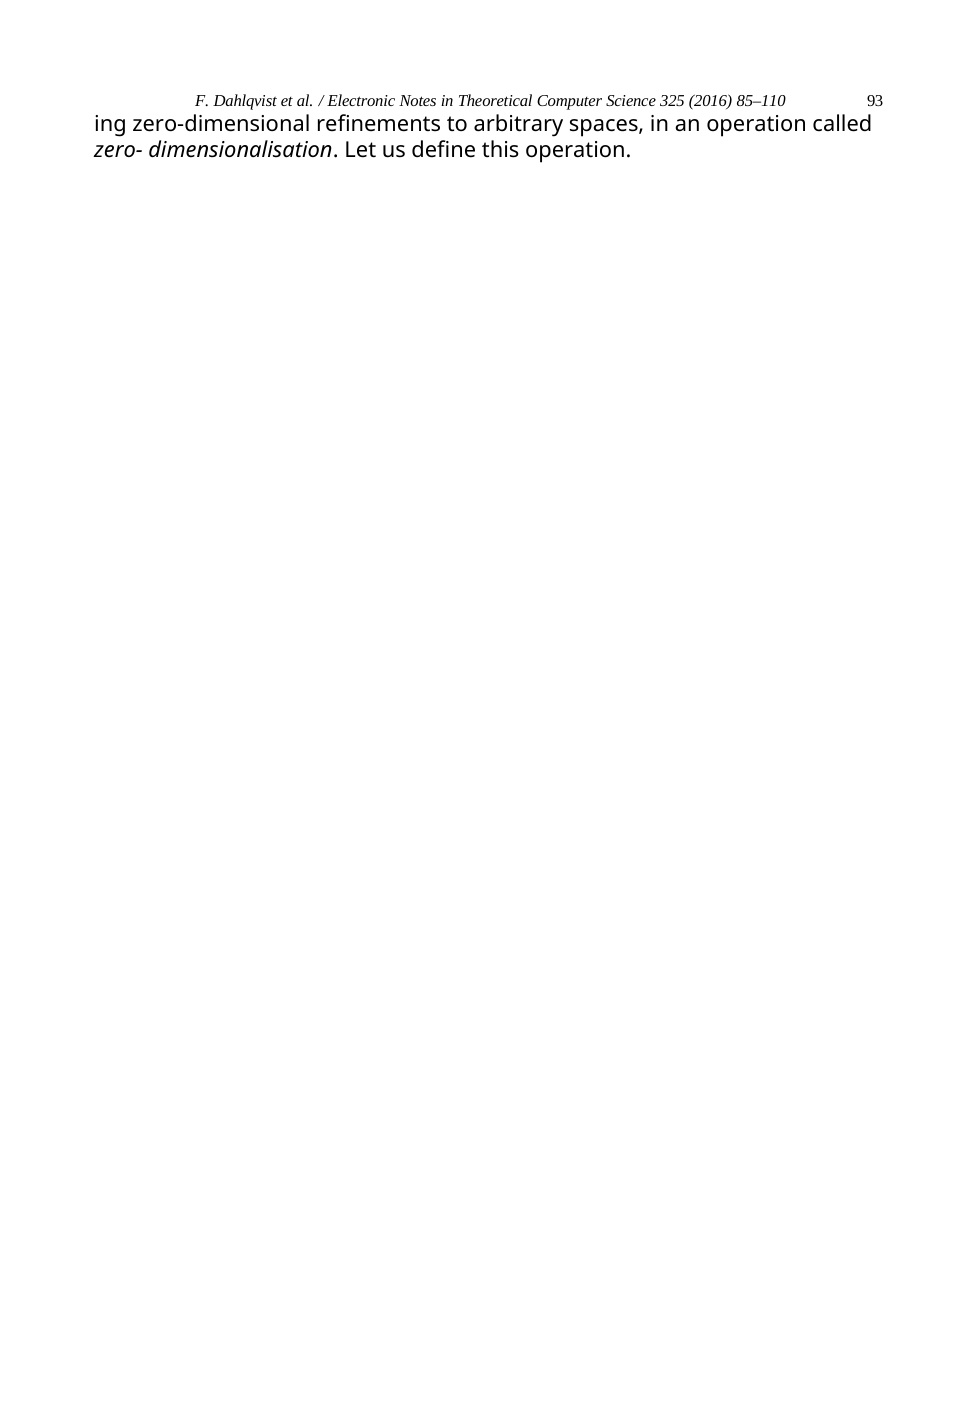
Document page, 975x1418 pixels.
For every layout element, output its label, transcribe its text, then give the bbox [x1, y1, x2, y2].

text ing zero-dimensional refinements to arbitrary spaces, in an operation called zero- dimensionalisation. Let us define this operation. [94, 110, 914, 164]
